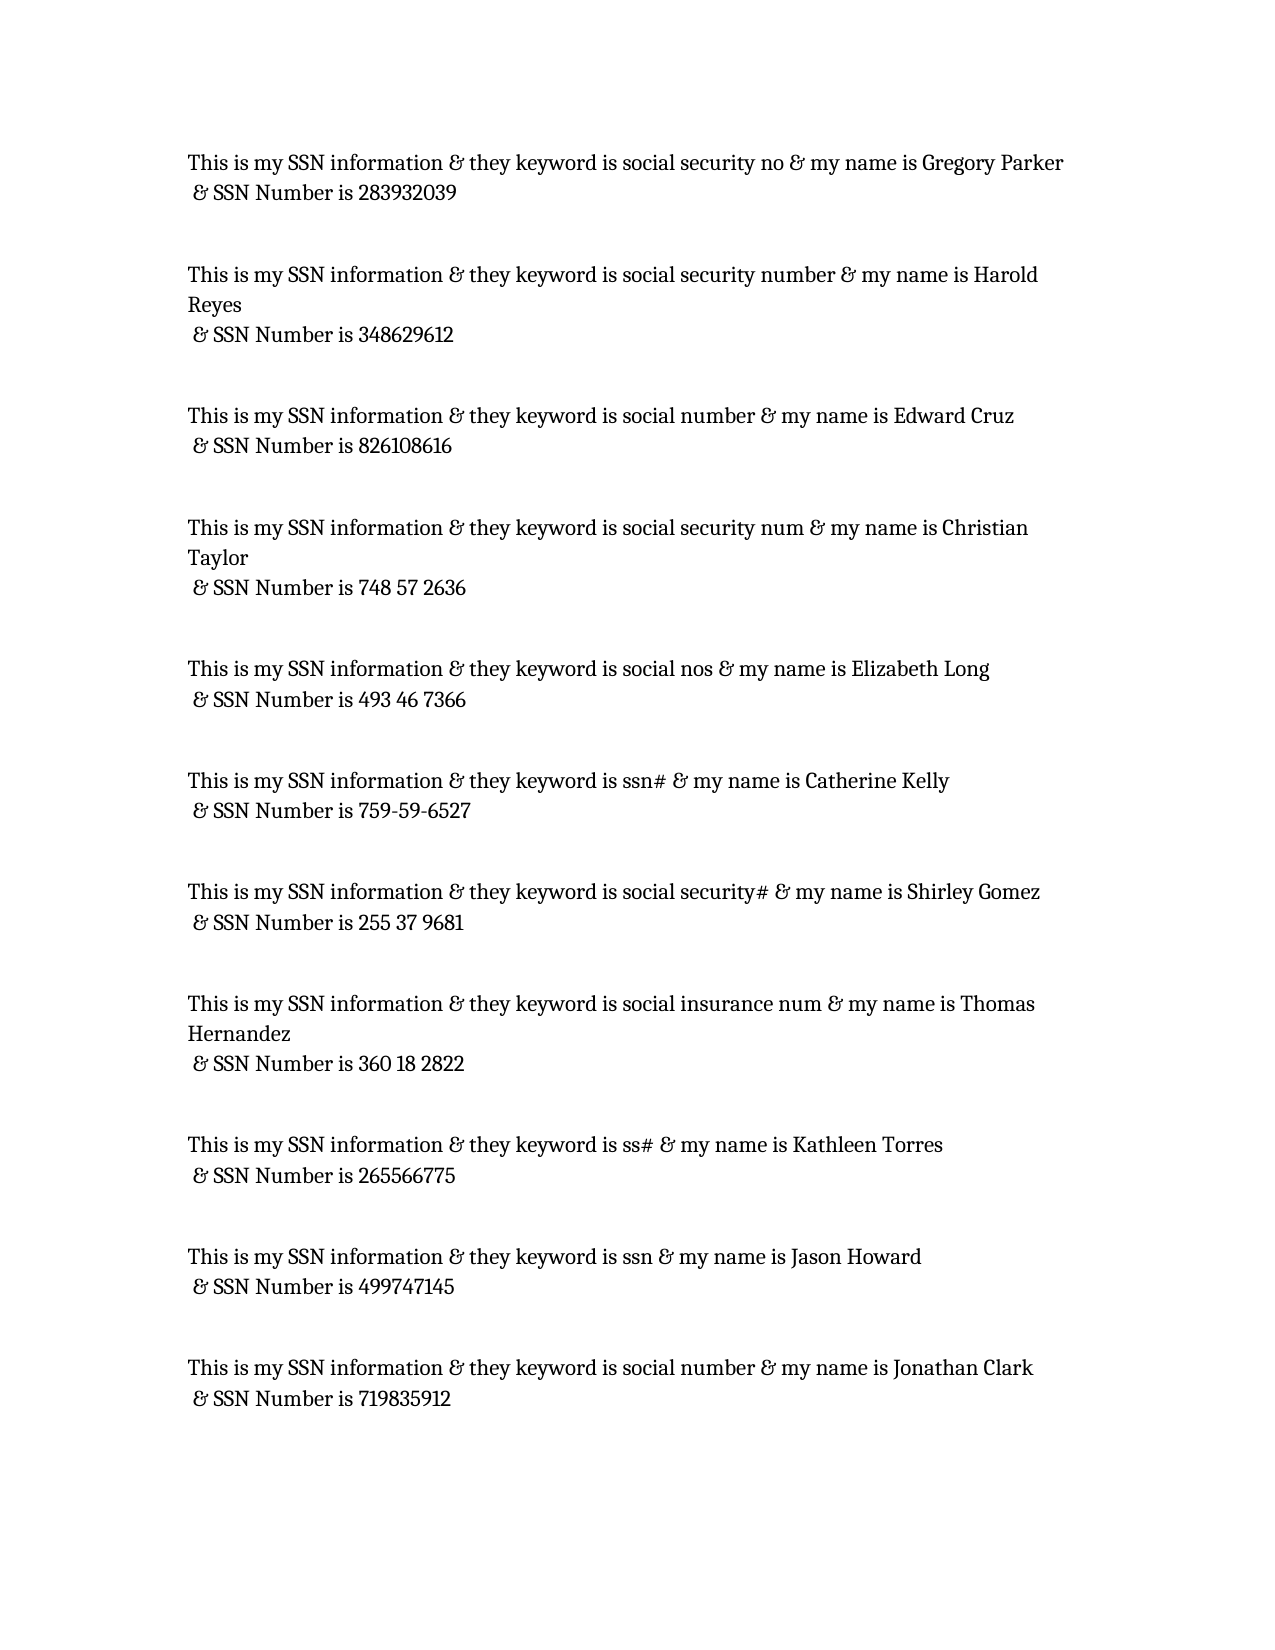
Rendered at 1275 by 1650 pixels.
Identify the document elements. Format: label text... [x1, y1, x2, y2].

text This is my SSN information & they keyword is ss# & my name is Kathleen Torres & SSN Number is 265566775 [187, 1132, 1087, 1219]
text This is my SSN information & they keyword is ssn & my name is Jason Howard & SSN Number is 499747145 [187, 1244, 1087, 1331]
text This is my SSN information & they keyword is social number & my name is Edward Cruz & SSN Number is 826108616 [187, 403, 1087, 490]
text This is my SSN information & they keyword is social security num & my name is Christian Taylor & SSN Number is 748 57 2636 [187, 514, 1087, 632]
text This is my SSN information & they keyword is social security no & my name is Gregory Parker & SSN Number is 283932039 [187, 150, 1087, 237]
text This is my SSN information & they keyword is social security number & my name is Harold Reyes & SSN Number is 348629612 [187, 261, 1087, 378]
text This is my SSN information & they keyword is social insurance num & my name is Thomas Hernandez & SSN Number is 360 18 2822 [187, 991, 1087, 1108]
text This is my SSN information & they keyword is social security# & my name is Shirley Gomez & SSN Number is 255 37 9681 [187, 879, 1087, 966]
text This is my SSN information & they keyword is social nos & my name is Elizabeth Long & SSN Number is 493 46 7366 [187, 656, 1087, 743]
text This is my SSN information & they keyword is ssn# & my name is Catherine Kelly & SSN Number is 759-59-6527 [187, 768, 1087, 854]
text This is my SSN information & they keyword is social number & my name is Jonathan Clark & SSN Number is 719835912 [187, 1355, 1087, 1442]
